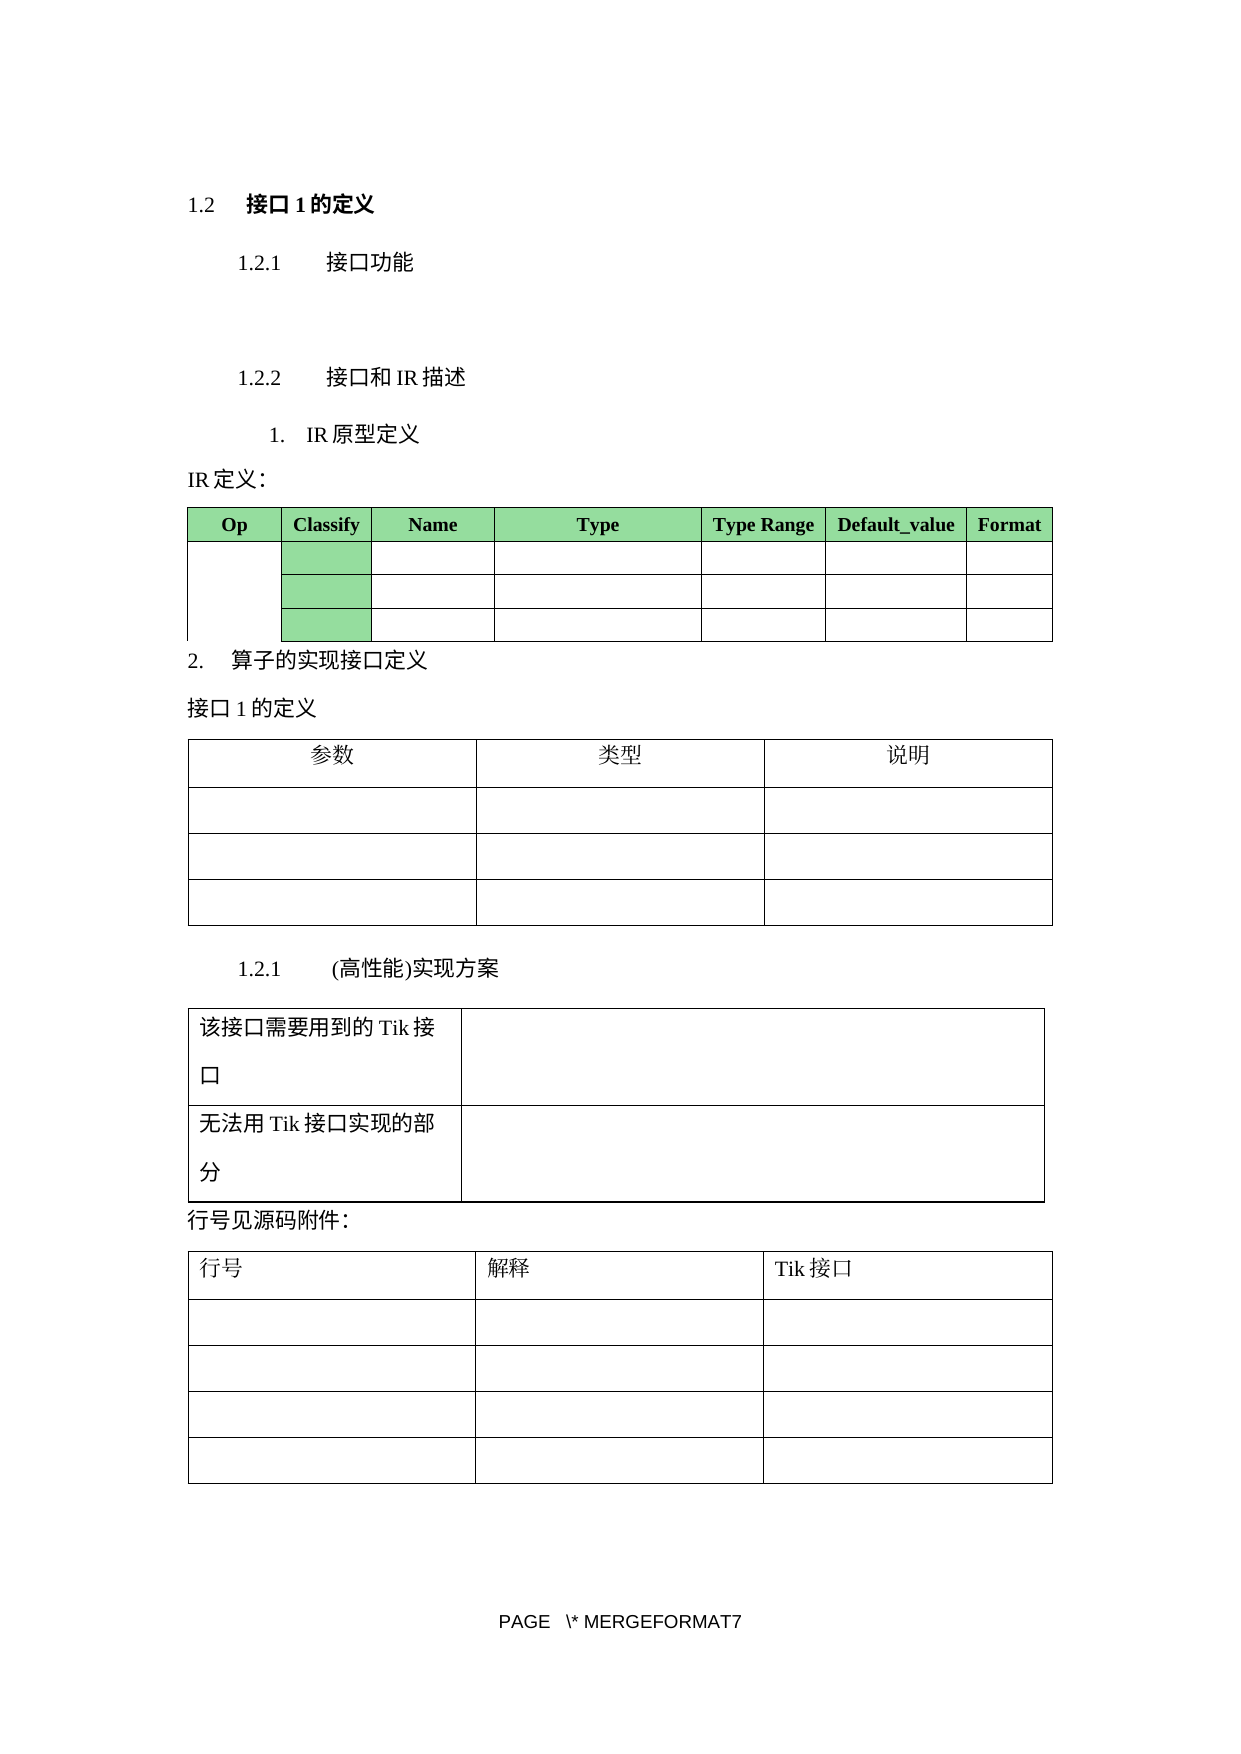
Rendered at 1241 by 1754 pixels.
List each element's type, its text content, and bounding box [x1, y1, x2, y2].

subtitle 接口和IR描述 [237, 359, 1053, 392]
table_cell [189, 880, 476, 925]
table_cell [495, 609, 701, 641]
text IR定义： [187, 462, 1053, 494]
table_cell [476, 1300, 763, 1345]
table_cell [372, 575, 494, 608]
table_cell [826, 542, 966, 574]
table_cell [702, 609, 825, 641]
table_cell [764, 1438, 1052, 1483]
table_header Classify [282, 508, 371, 541]
table_cell [764, 1346, 1052, 1391]
text 接口1的定义 [187, 691, 1053, 723]
table_cell [476, 1392, 763, 1437]
table_header 参数 [189, 740, 476, 787]
table_cell [189, 834, 476, 879]
table_cell [372, 609, 494, 641]
subtitle 接口1的定义 [187, 187, 1053, 219]
table_cell [826, 609, 966, 641]
table_cell [189, 1346, 475, 1391]
table_cell [967, 609, 1052, 641]
table_cell [282, 609, 371, 641]
table_cell [765, 880, 1052, 925]
table_header 行号 [189, 1252, 475, 1299]
table_header 类型 [477, 740, 764, 787]
table_header Type Range [702, 508, 825, 541]
table_cell [702, 575, 825, 608]
table_header 解释 [476, 1252, 763, 1299]
table_header Format [967, 508, 1052, 541]
table_cell [372, 542, 494, 574]
table_cell [826, 575, 966, 608]
table_cell [764, 1300, 1052, 1345]
list 算子的实现接口定义 [187, 642, 1053, 675]
table_cell [189, 788, 476, 833]
table_cell [477, 834, 764, 879]
table_cell [495, 575, 701, 608]
subtitle 接口功能 [237, 244, 1053, 277]
list IR原型定义 [269, 417, 1053, 449]
text 行号见源码附件： [187, 1202, 1053, 1235]
table_cell [765, 788, 1052, 833]
table_cell [967, 575, 1052, 608]
table_cell [702, 542, 825, 574]
table_header Op [188, 508, 281, 541]
table_header Name [372, 508, 494, 541]
table_cell [188, 542, 281, 641]
table_cell [189, 1438, 475, 1483]
table_cell [764, 1392, 1052, 1437]
table_cell [477, 880, 764, 925]
table_cell [476, 1346, 763, 1391]
table_cell [282, 575, 371, 608]
table_header 说明 [765, 740, 1052, 787]
table_header Type [495, 508, 701, 541]
subtitle (高性能)实现方案 [237, 951, 1053, 983]
table_cell 无法用Tik接口实现的部分 [189, 1106, 461, 1201]
table_cell [495, 542, 701, 574]
table_header Tik接口 [764, 1252, 1052, 1299]
table_header 该接口需要用到的Tik接口 [189, 1009, 461, 1105]
table_cell [462, 1106, 1044, 1201]
table_header Default_value [826, 508, 966, 541]
table_cell [967, 542, 1052, 574]
table_header [462, 1009, 1044, 1105]
table_cell [282, 542, 371, 574]
table_cell [476, 1438, 763, 1483]
table_cell [189, 1392, 475, 1437]
table_cell [765, 834, 1052, 879]
table_cell [189, 1300, 475, 1345]
table_cell [477, 788, 764, 833]
